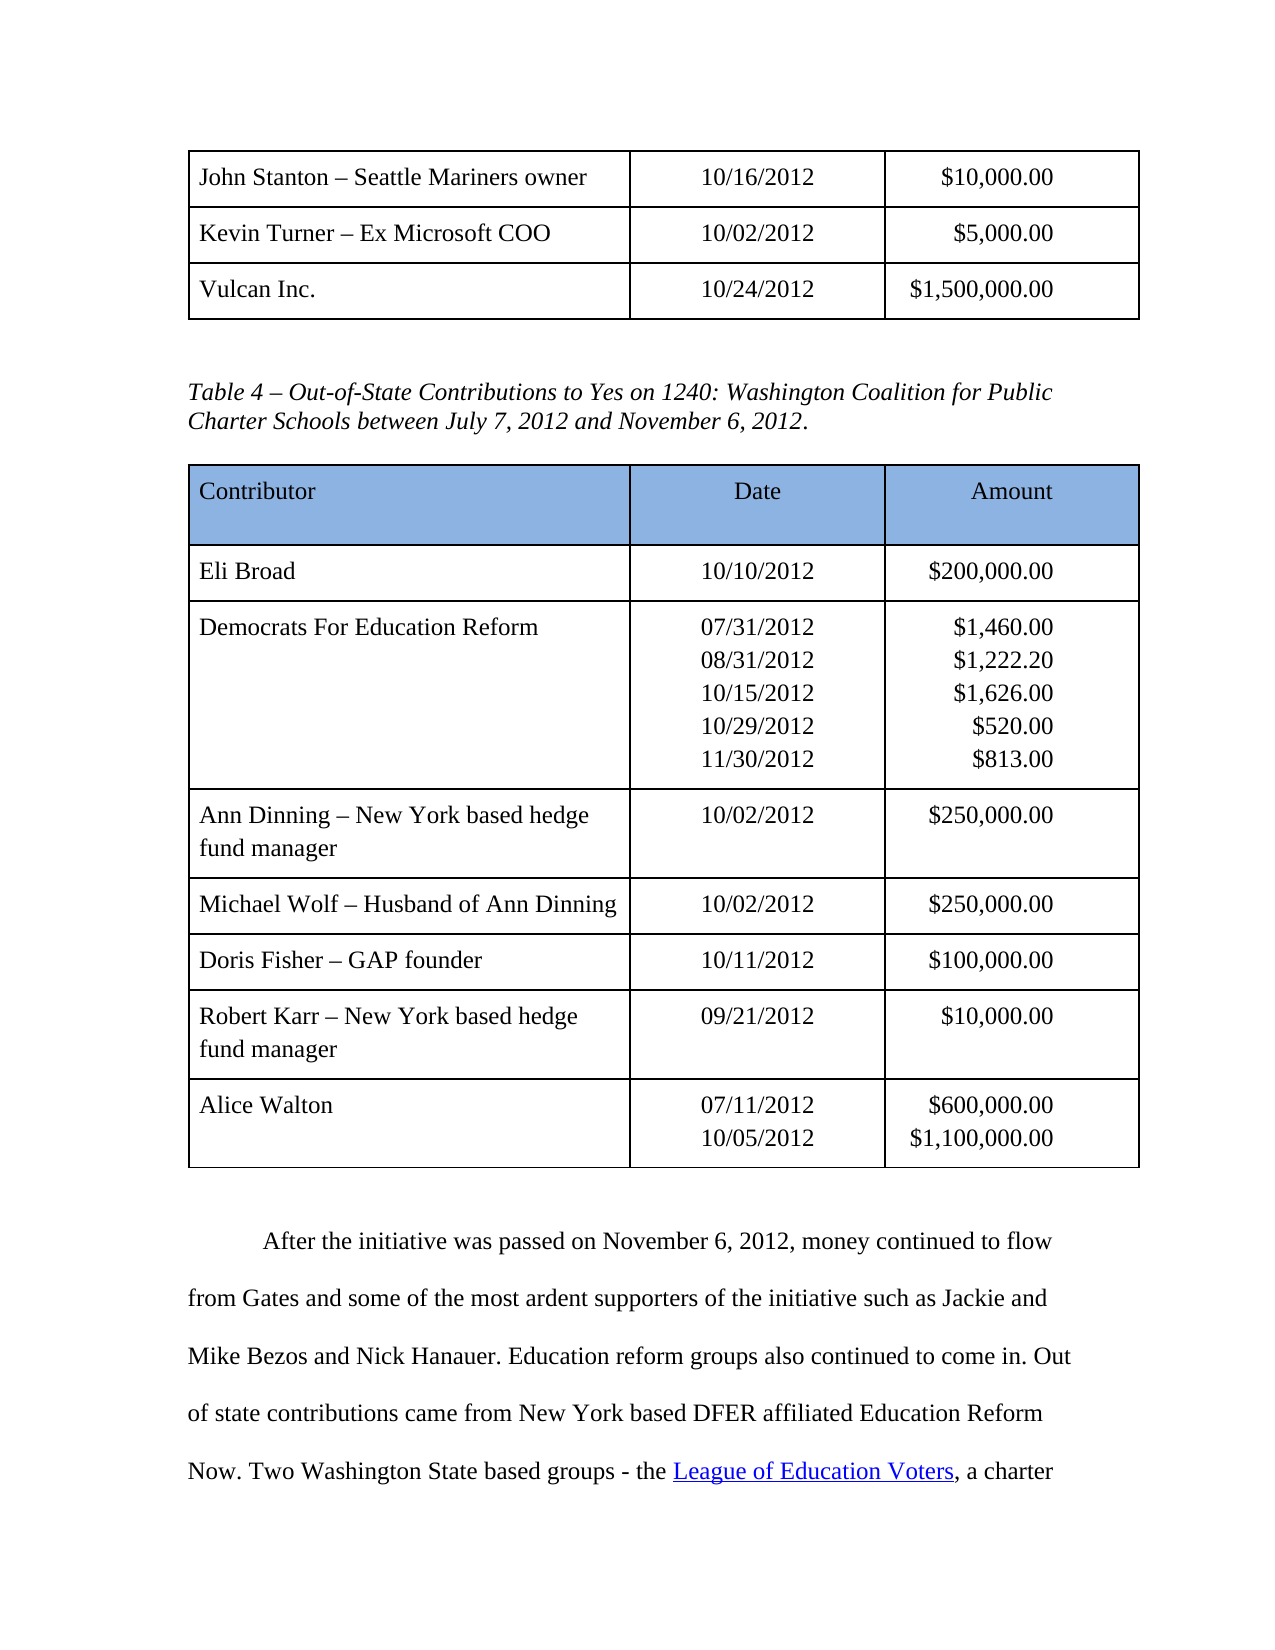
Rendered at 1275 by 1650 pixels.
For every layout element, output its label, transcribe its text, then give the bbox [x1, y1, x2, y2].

table_cell 10/16/2012 [631, 152, 884, 206]
table_cell $100,000.00 [886, 935, 1138, 989]
table_cell 10/11/2012 [631, 935, 884, 989]
table_cell 10/02/2012 [631, 879, 884, 933]
table_cell Democrats For Education Reform [190, 602, 629, 788]
table_cell $200,000.00 [886, 546, 1138, 600]
table_cell $5,000.00 [886, 208, 1138, 262]
table_cell Doris Fisher – GAP founder [190, 935, 629, 989]
table_cell $250,000.00 [886, 879, 1138, 933]
table_cell 10/24/2012 [631, 264, 884, 318]
table_cell Kevin Turner – Ex Microsoft COO [190, 208, 629, 262]
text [187, 1226, 1087, 1484]
table_cell $250,000.00 [886, 790, 1138, 877]
table_cell 10/02/2012 [631, 208, 884, 262]
text Table 4 – Out-of-State Contributions to Yes on 1240: Washington Coalition for Public Charter Schools between July 7, 2012 and November 6, 2012. [187, 377, 1087, 435]
table_cell Vulcan Inc. [190, 264, 629, 318]
table_header Contributor [190, 466, 629, 544]
table_cell 10/02/2012 [631, 790, 884, 877]
table_cell 07/11/2012 10/05/2012 [631, 1080, 884, 1167]
table_cell Alice Walton [190, 1080, 629, 1167]
table_cell $1,500,000.00 [886, 264, 1138, 318]
table_cell $600,000.00 $1,100,000.00 [886, 1080, 1138, 1167]
table_cell 07/31/2012 08/31/2012 10/15/2012 10/29/2012 11/30/2012 [631, 602, 884, 788]
table_cell Eli Broad [190, 546, 629, 600]
table_cell Michael Wolf – Husband of Ann Dinning [190, 879, 629, 933]
table_cell $10,000.00 [886, 991, 1138, 1078]
table_cell Robert Karr – New York based hedge fund manager [190, 991, 629, 1078]
table_cell Ann Dinning – New York based hedge fund manager [190, 790, 629, 877]
table_cell $1,460.00 $1,222.20 $1,626.00 $520.00 $813.00 [886, 602, 1138, 788]
table_header Amount [886, 466, 1138, 544]
table_cell $10,000.00 [886, 152, 1138, 206]
table_cell John Stanton – Seattle Mariners owner [190, 152, 629, 206]
table_cell 10/10/2012 [631, 546, 884, 600]
table_cell 09/21/2012 [631, 991, 884, 1078]
table_header Date [631, 466, 884, 544]
